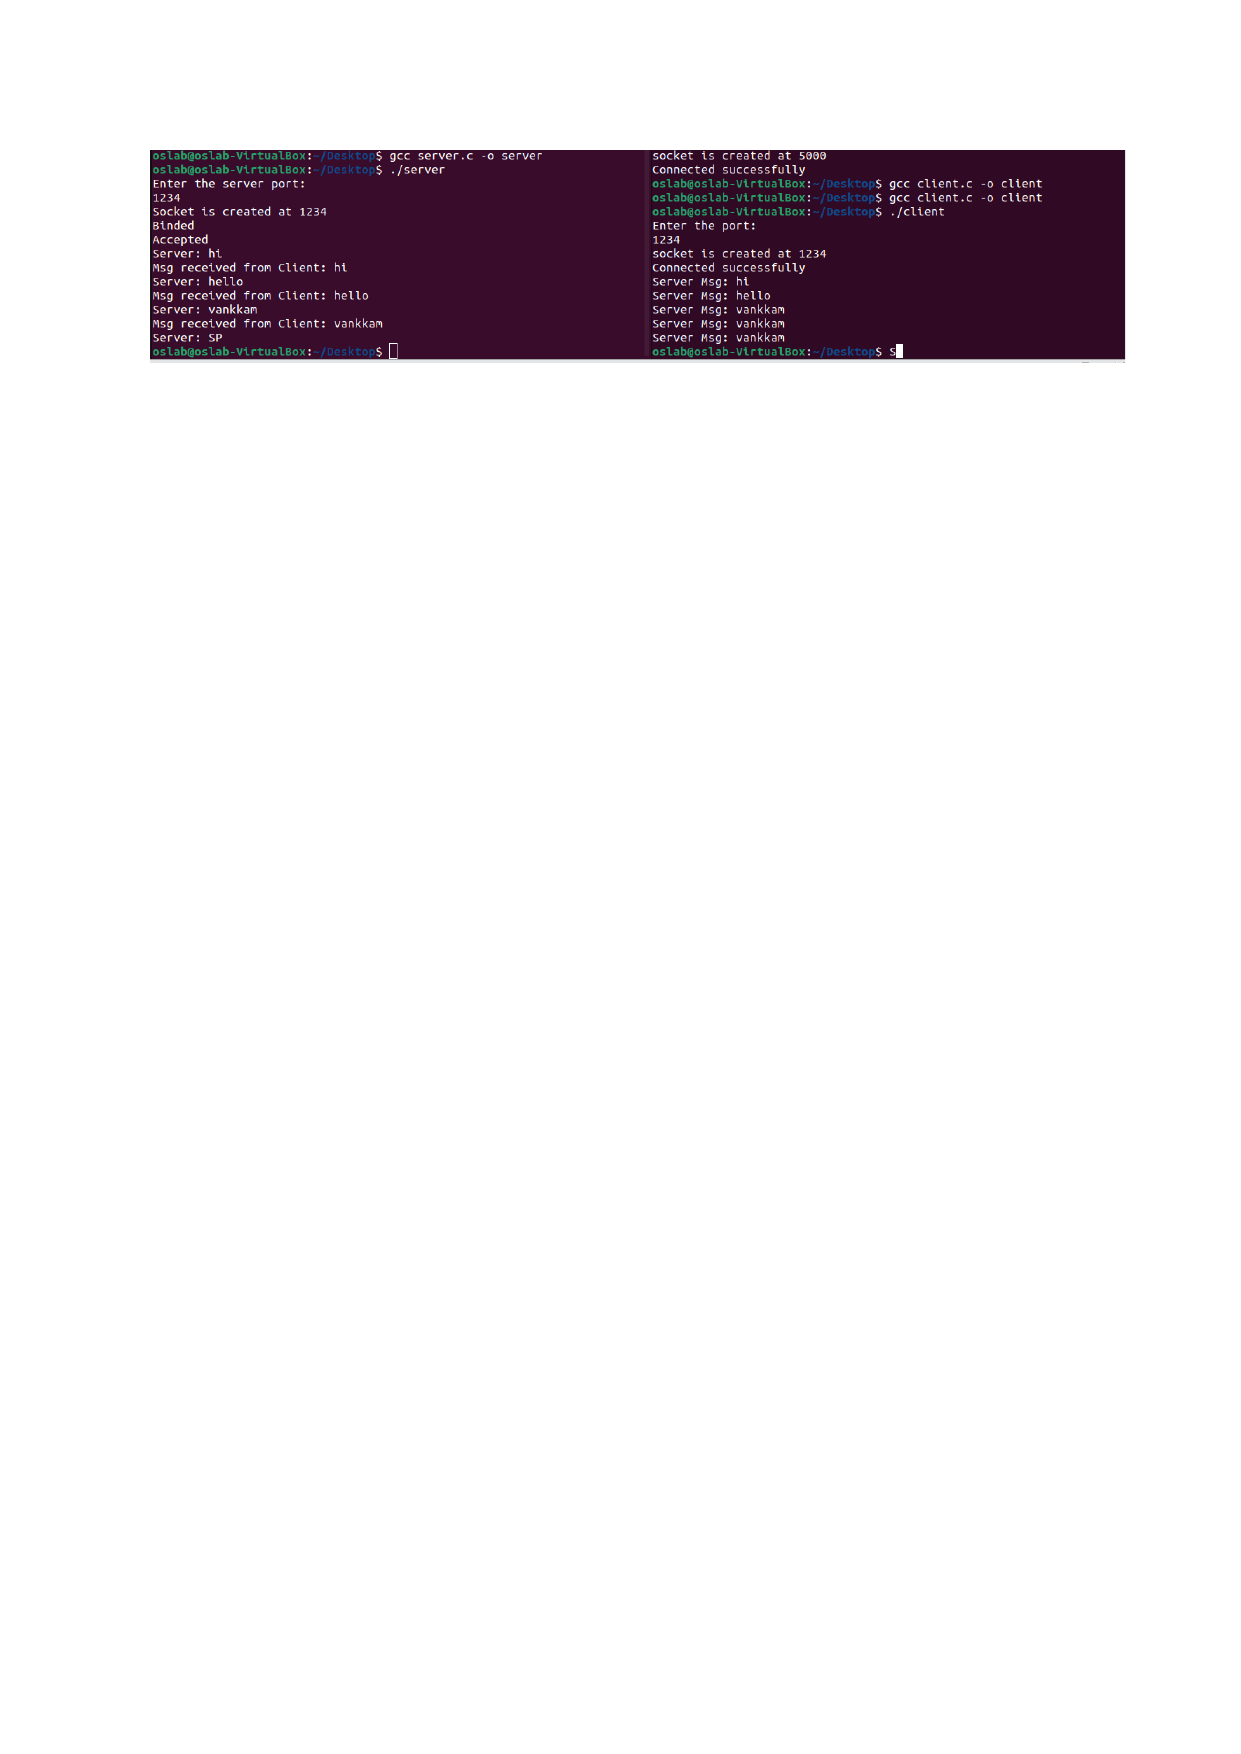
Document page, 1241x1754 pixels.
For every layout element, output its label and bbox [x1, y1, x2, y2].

picture [150, 150, 1125, 363]
